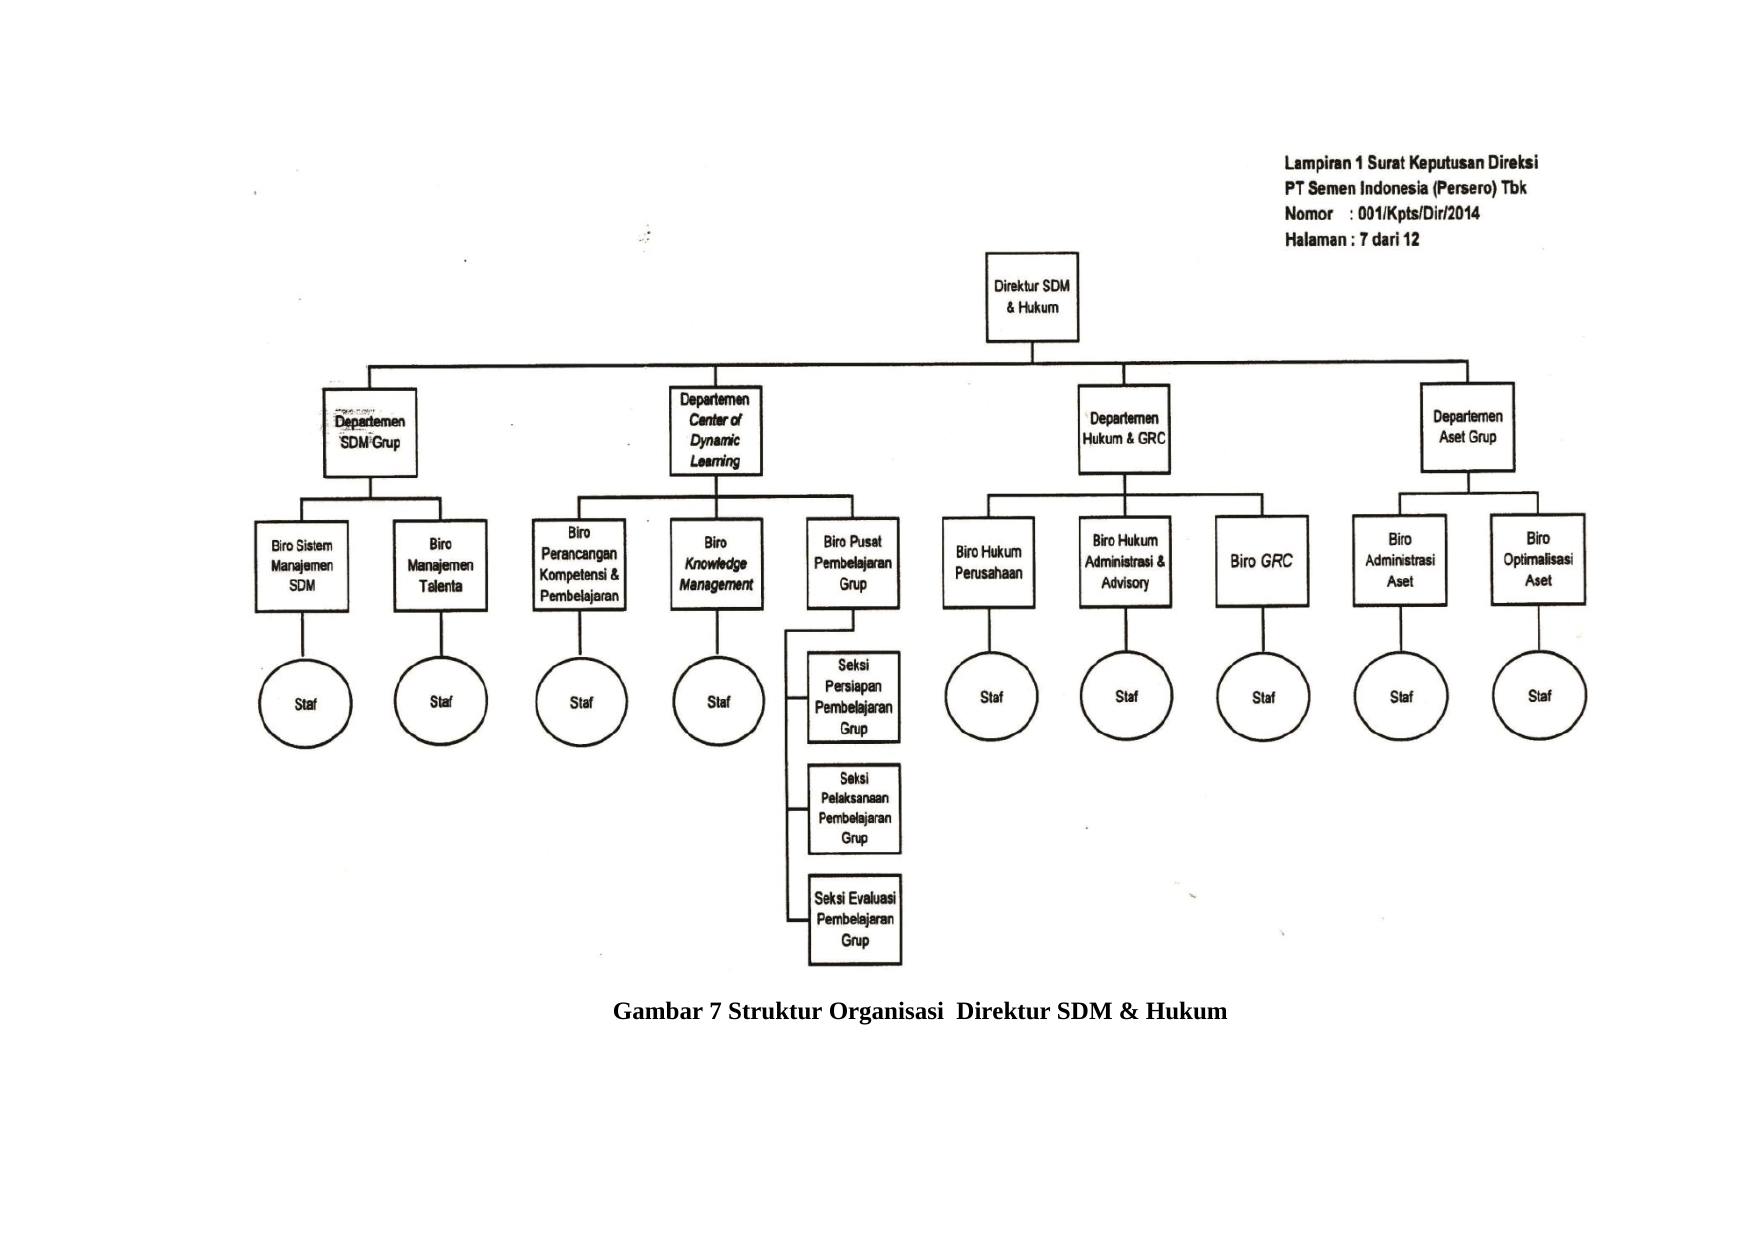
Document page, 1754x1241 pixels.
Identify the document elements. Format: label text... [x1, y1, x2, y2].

picture [249, 152, 1589, 973]
text Gambar 7 Struktur Organisasi Direktur SDM & Hukum [246, 996, 1594, 1025]
